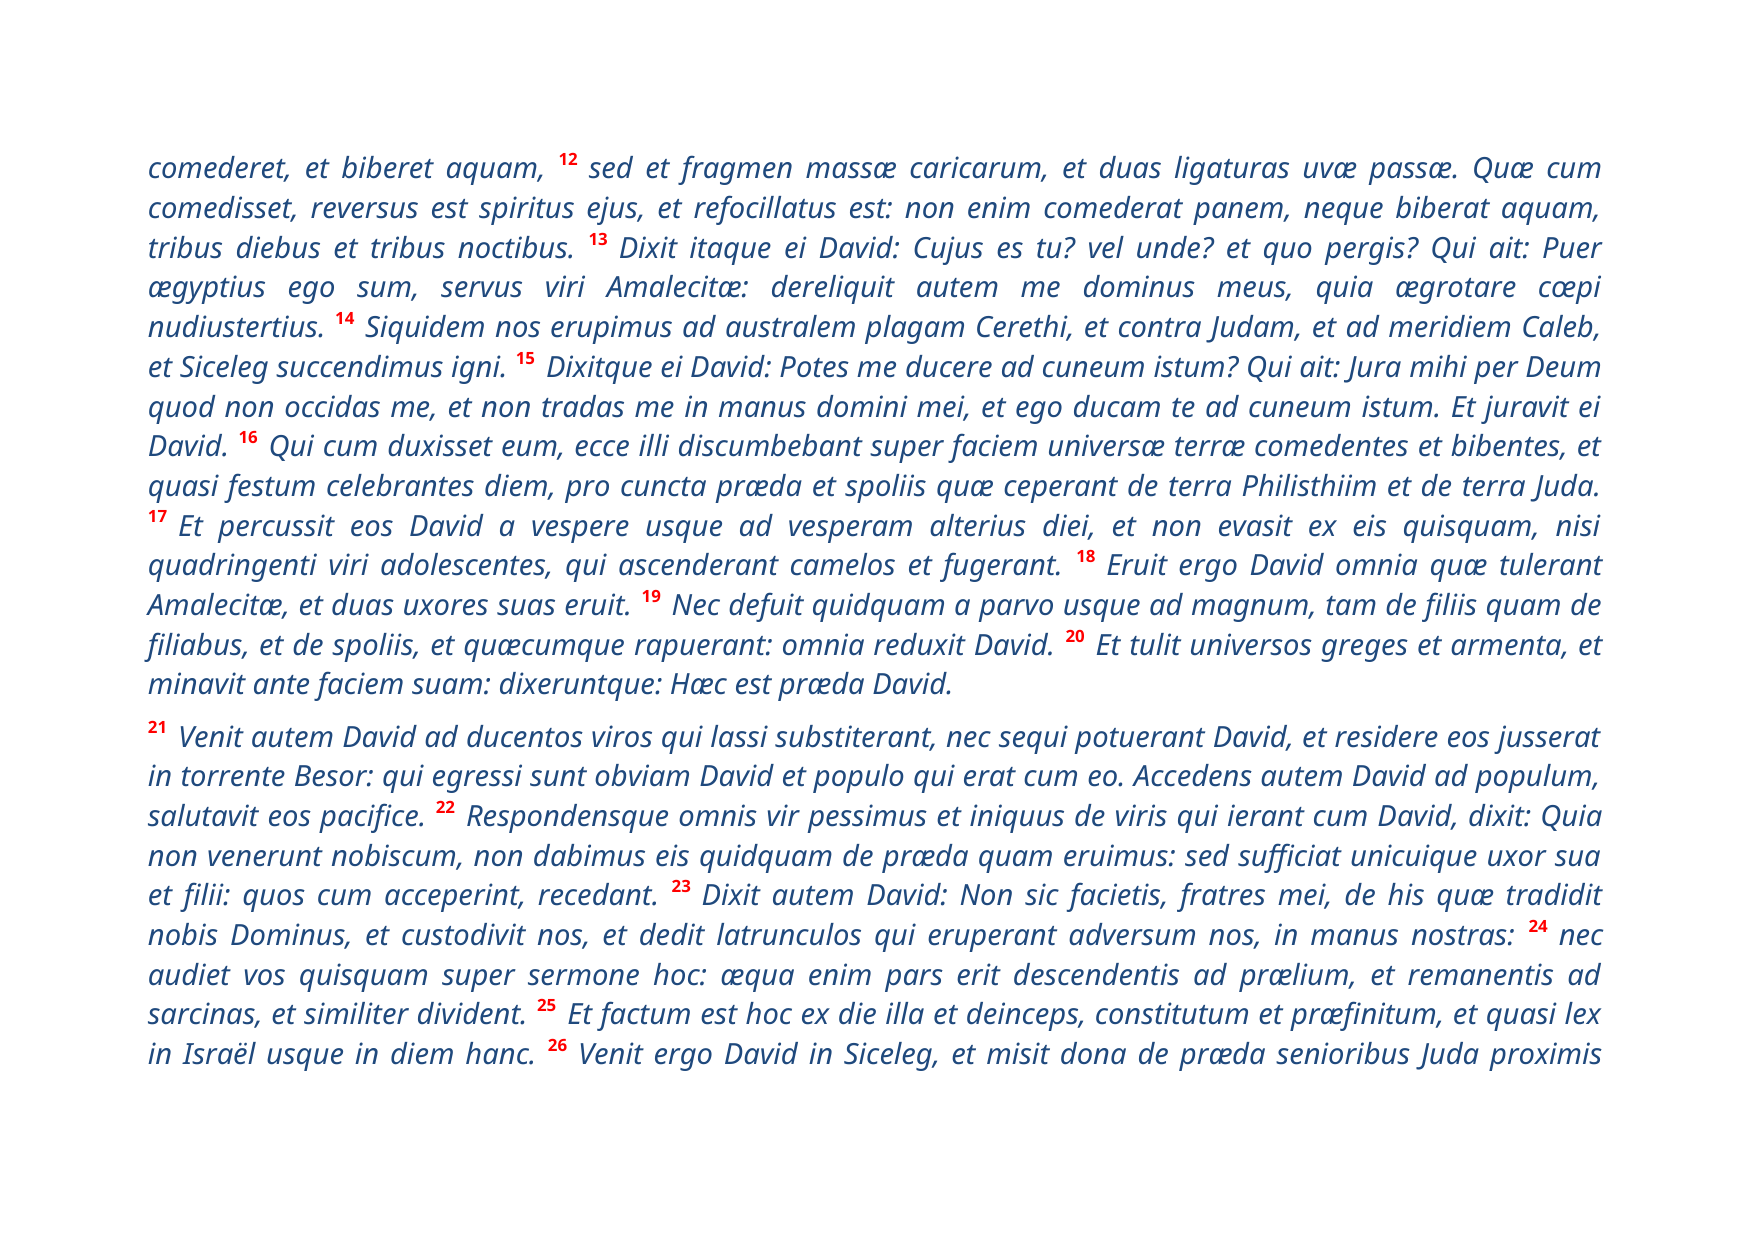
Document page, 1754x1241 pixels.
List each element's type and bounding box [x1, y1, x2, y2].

text [148, 148, 1606, 703]
text [148, 716, 1606, 1073]
